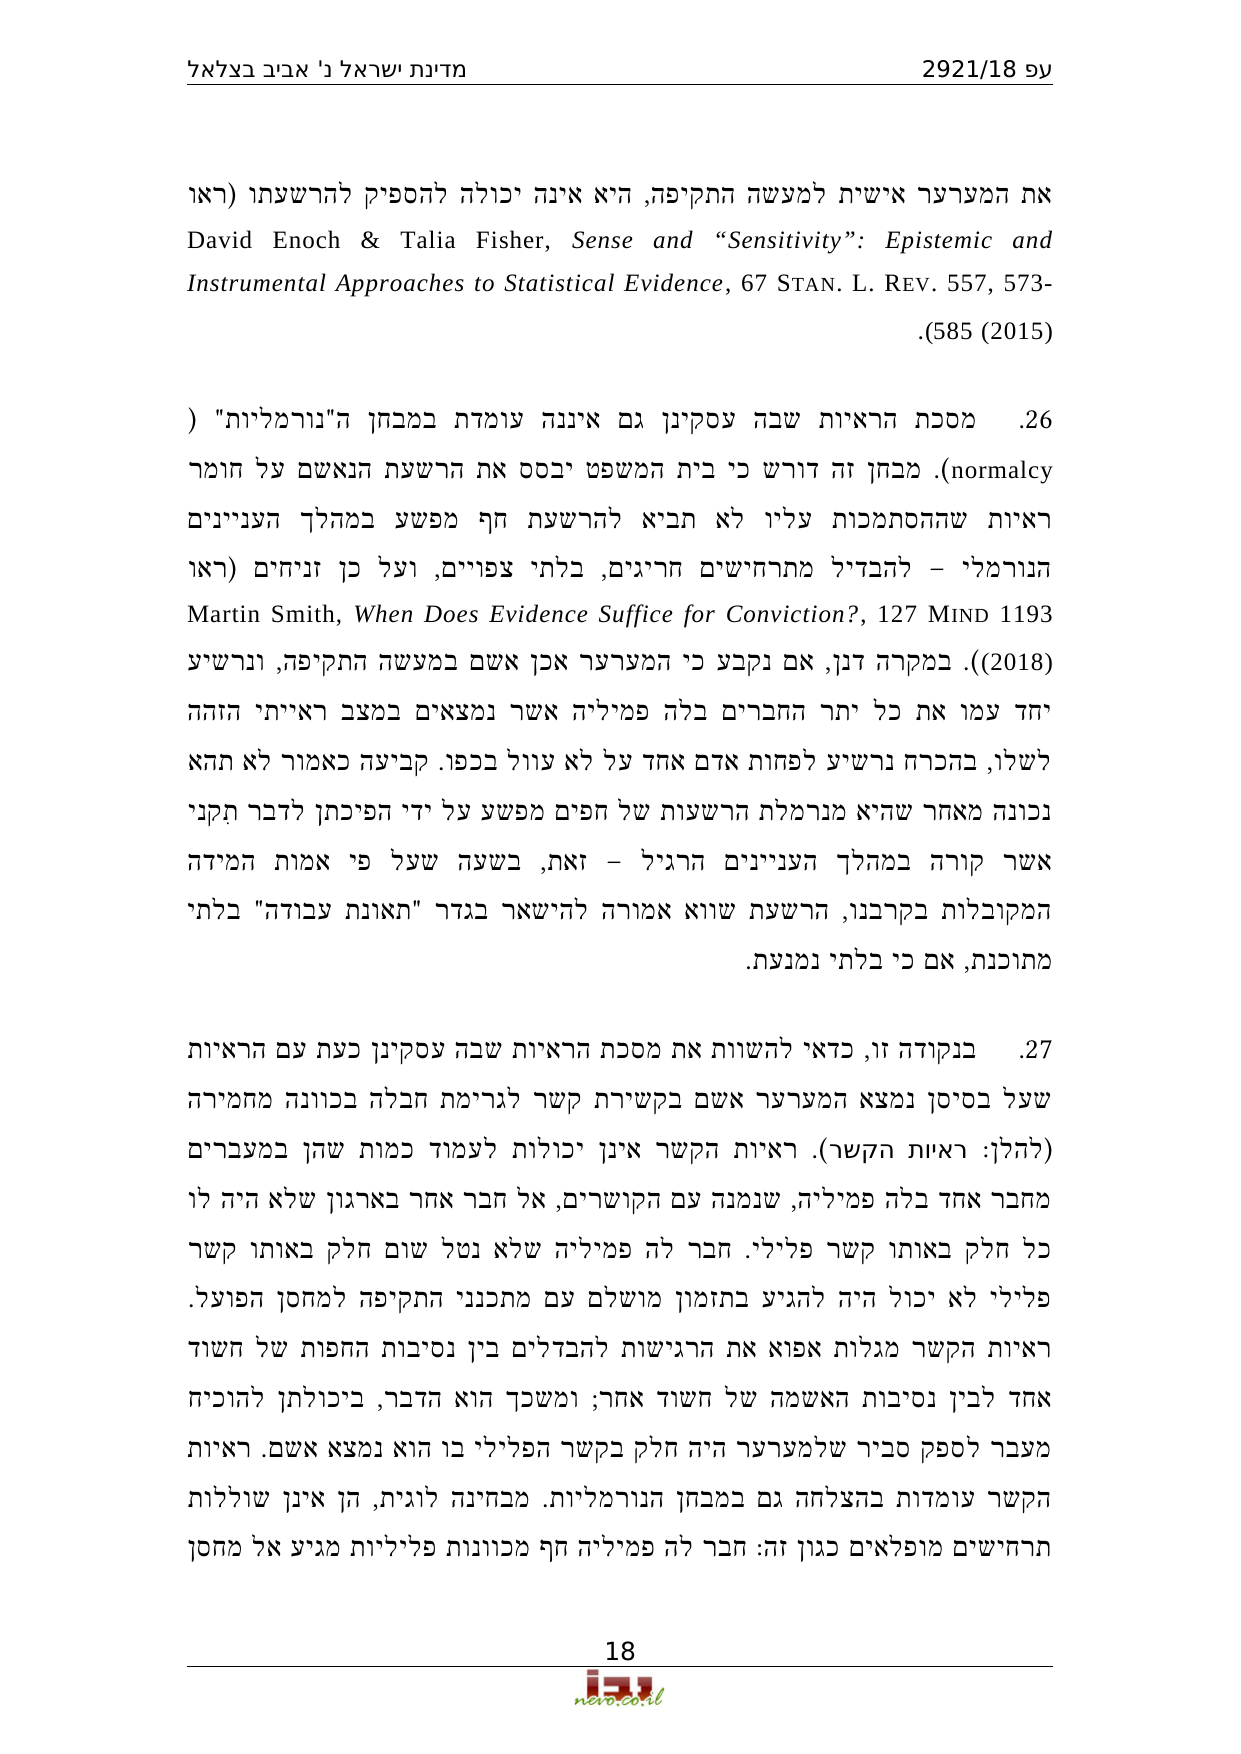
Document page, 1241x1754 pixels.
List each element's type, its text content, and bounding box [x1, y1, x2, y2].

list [187, 177, 1053, 346]
picture [574, 1669, 666, 1707]
list 26. מסכת הראיות שבה עסקינן גם איננה עומדת במבחן ה"נורמליות" (normalcy). מבחן זה דורש כי בית המשפט יבסס את הרשעת הנאשם על חומר ראיות שההסתמכות עליו לא תביא להרשעת חף מפשע במהלך העניינים הנורמלי – להבדיל מתרחישים חריגים, בלתי צפויים, ועל כן זניחים (ראו Martin Smith, When Does Evidence Suffice for Conviction?, 127 Mind 1193 (2018)). במקרה דנן, אם נקבע כי המערער אכן אשם במעשה התקיפה, ונרשיע יחד עמו את כל יתר החברים בלה פמיליה אשר נמצאים במצב ראייתי הזהה לשלו, בהכרח נרשיע לפחות אדם אחד על לא עוול בכפו. קביעה כאמור לא תהא נכונה מאחר שהיא מנרמלת הרשעות של חפים מפשע על ידי הפיכתן לדבר תִקני אשר קורה במהלך העניינים הרגיל – זאת, בשעה שעל פי אמות המידה המקובלות בקרבנו, הרשעת שווא אמורה להישאר בגדר "תאונת עבודה" בלתי מתוכנת, אם כי בלתי נמנעת. [187, 402, 1053, 977]
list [187, 1033, 1053, 1564]
